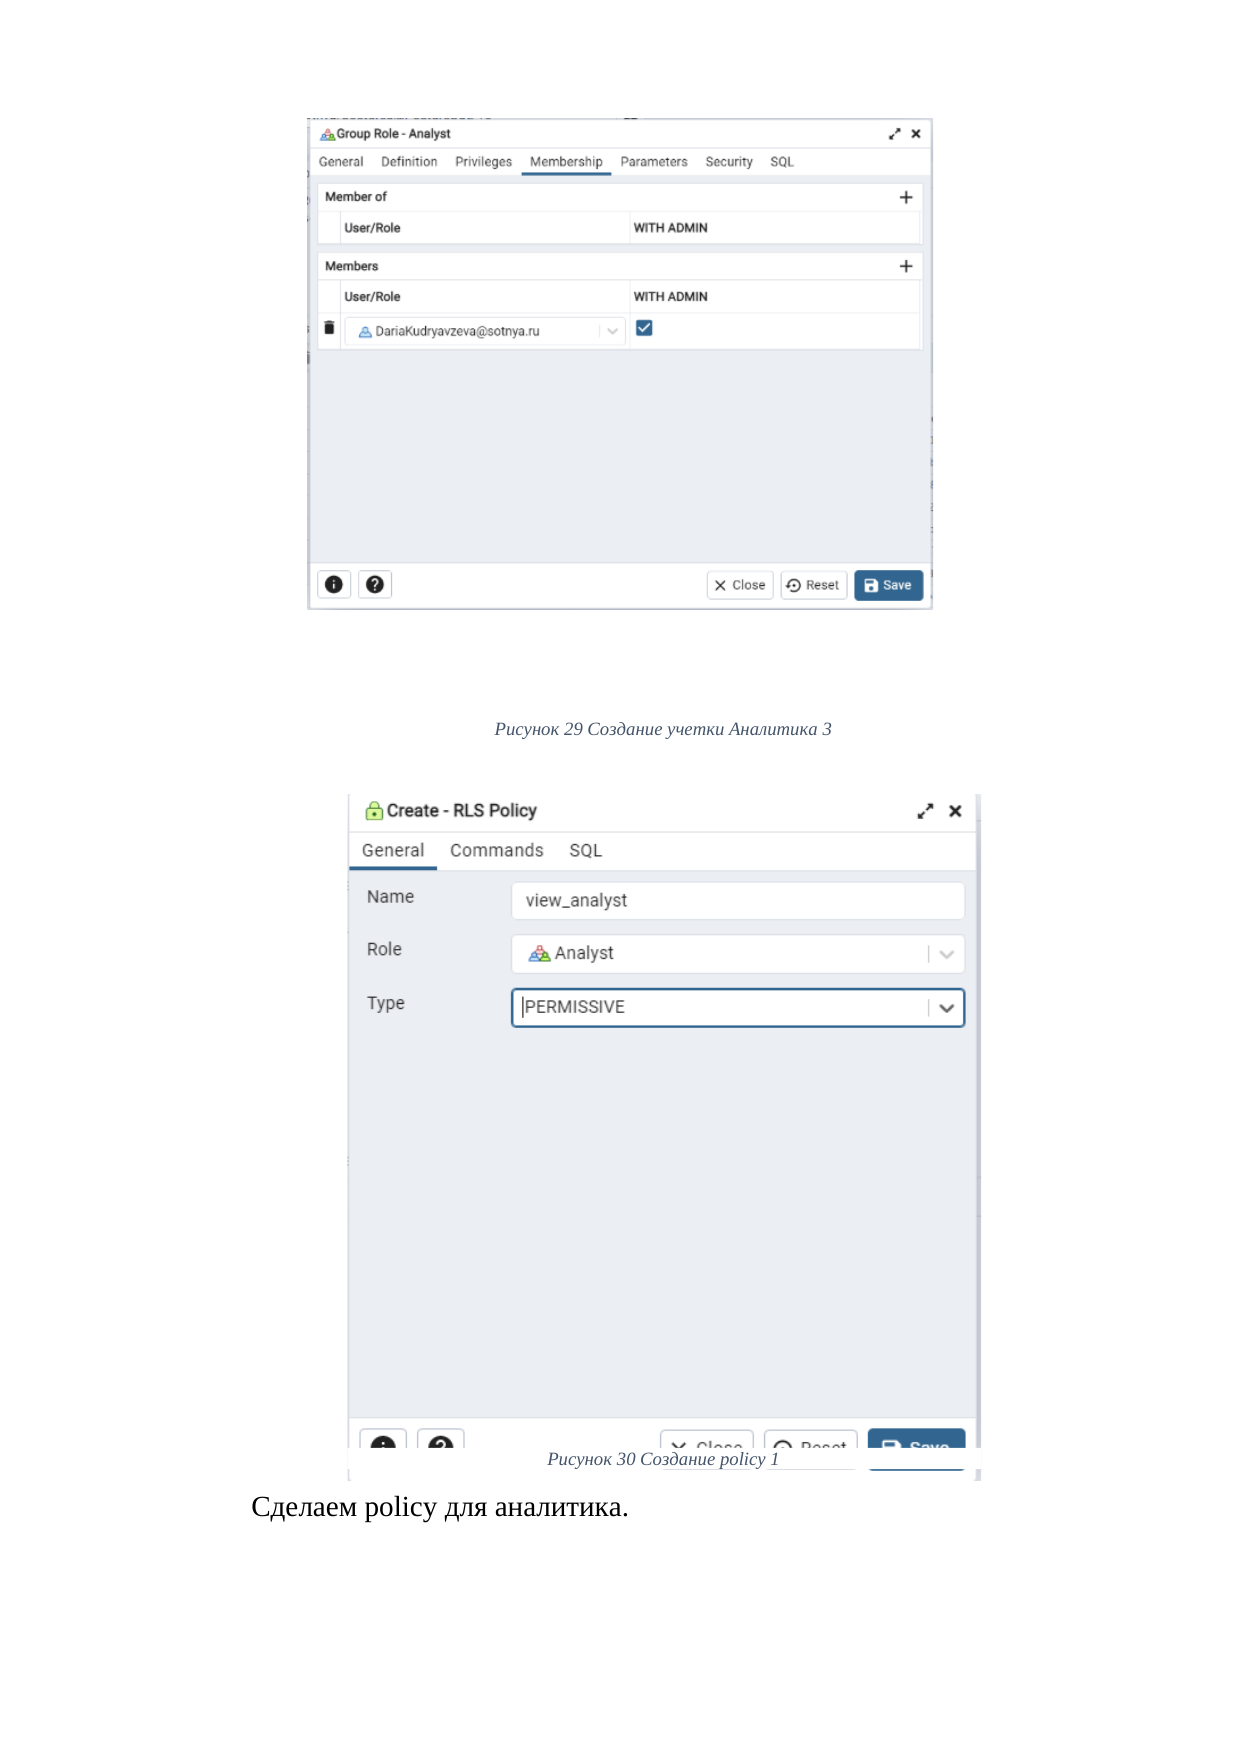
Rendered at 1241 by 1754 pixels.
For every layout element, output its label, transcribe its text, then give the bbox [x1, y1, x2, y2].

picture [347, 794, 982, 1447]
picture [347, 1470, 982, 1481]
picture [307, 118, 934, 610]
